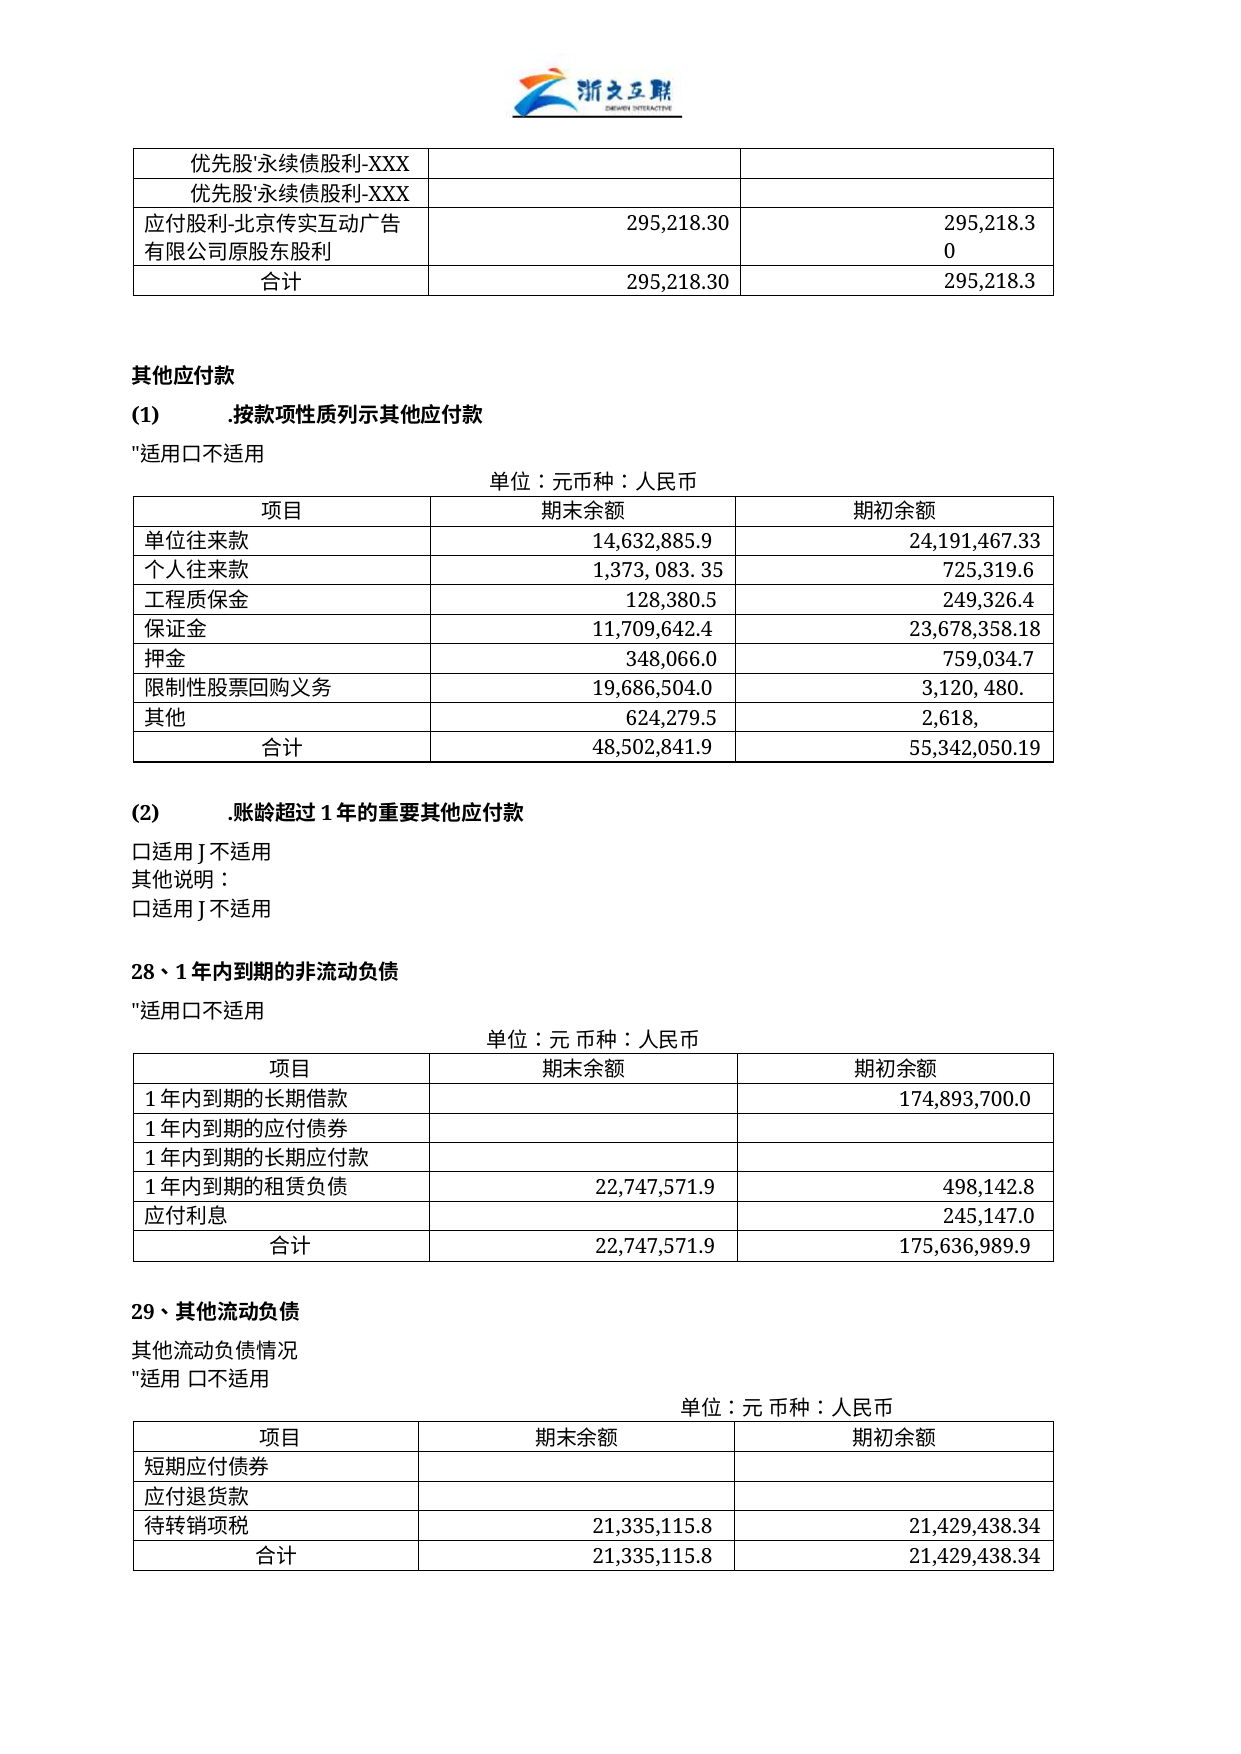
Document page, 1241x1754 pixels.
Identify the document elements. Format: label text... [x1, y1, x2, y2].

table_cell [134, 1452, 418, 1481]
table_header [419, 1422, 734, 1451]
text "适用口不适用 [131, 439, 1185, 467]
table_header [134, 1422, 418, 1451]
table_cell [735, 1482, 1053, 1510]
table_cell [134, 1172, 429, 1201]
text "适用 口不适用 [131, 1364, 1185, 1393]
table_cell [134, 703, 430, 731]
subtitle 29、其他流动负债 [131, 1297, 1185, 1326]
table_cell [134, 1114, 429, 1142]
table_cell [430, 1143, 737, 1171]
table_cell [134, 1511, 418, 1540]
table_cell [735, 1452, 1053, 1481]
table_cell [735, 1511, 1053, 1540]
text 口适用J不适用 [131, 837, 1185, 865]
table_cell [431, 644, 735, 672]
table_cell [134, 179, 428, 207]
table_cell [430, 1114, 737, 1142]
subtitle 28、1年内到期的非流动负债 [131, 957, 1185, 986]
text 单位：元 币种：人民币 [680, 1393, 1185, 1421]
text 其他流动负债情况 [131, 1336, 1185, 1364]
text 单位：元币种：人民币 [2, 467, 1185, 496]
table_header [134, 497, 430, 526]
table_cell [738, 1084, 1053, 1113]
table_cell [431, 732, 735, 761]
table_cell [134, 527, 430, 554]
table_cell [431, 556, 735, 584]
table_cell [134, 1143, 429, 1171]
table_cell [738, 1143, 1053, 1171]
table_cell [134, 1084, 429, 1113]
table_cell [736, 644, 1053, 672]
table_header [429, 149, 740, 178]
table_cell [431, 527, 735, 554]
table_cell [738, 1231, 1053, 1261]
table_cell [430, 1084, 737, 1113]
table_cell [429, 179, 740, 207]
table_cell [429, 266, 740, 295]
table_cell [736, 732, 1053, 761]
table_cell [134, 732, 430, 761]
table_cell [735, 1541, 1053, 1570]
text 口适用J不适用 [131, 894, 1185, 922]
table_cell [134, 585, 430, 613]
picture [505, 53, 683, 138]
subtitle .按款项性质列示其他应付款 [131, 400, 1185, 428]
text 其他说明： [131, 865, 1185, 894]
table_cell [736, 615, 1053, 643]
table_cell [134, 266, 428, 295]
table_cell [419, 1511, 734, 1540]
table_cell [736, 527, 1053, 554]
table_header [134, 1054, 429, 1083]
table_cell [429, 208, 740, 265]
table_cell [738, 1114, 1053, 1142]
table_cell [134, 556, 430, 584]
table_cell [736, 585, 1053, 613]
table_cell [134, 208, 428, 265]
subtitle 其他应付款 [131, 361, 1185, 389]
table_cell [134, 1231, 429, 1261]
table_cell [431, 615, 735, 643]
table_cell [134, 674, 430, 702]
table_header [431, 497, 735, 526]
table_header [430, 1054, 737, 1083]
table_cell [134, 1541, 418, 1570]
text 单位：元 币种：人民币 [2, 1025, 1185, 1053]
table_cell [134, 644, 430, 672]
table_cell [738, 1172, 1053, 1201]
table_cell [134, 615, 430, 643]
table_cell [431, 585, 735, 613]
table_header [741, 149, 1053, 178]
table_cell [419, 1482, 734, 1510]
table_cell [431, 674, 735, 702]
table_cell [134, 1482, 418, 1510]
subtitle .账龄超过1年的重要其他应付款 [131, 798, 1185, 826]
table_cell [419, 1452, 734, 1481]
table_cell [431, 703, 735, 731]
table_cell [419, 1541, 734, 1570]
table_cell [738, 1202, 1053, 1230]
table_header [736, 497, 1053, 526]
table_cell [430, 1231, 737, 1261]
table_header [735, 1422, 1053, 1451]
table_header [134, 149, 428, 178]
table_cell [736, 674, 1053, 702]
text "适用口不适用 [131, 996, 1185, 1025]
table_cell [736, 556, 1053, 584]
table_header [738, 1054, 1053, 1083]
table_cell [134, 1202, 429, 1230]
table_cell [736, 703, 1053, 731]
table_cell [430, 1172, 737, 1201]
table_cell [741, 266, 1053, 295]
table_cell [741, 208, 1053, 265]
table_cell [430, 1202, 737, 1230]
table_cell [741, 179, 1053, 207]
